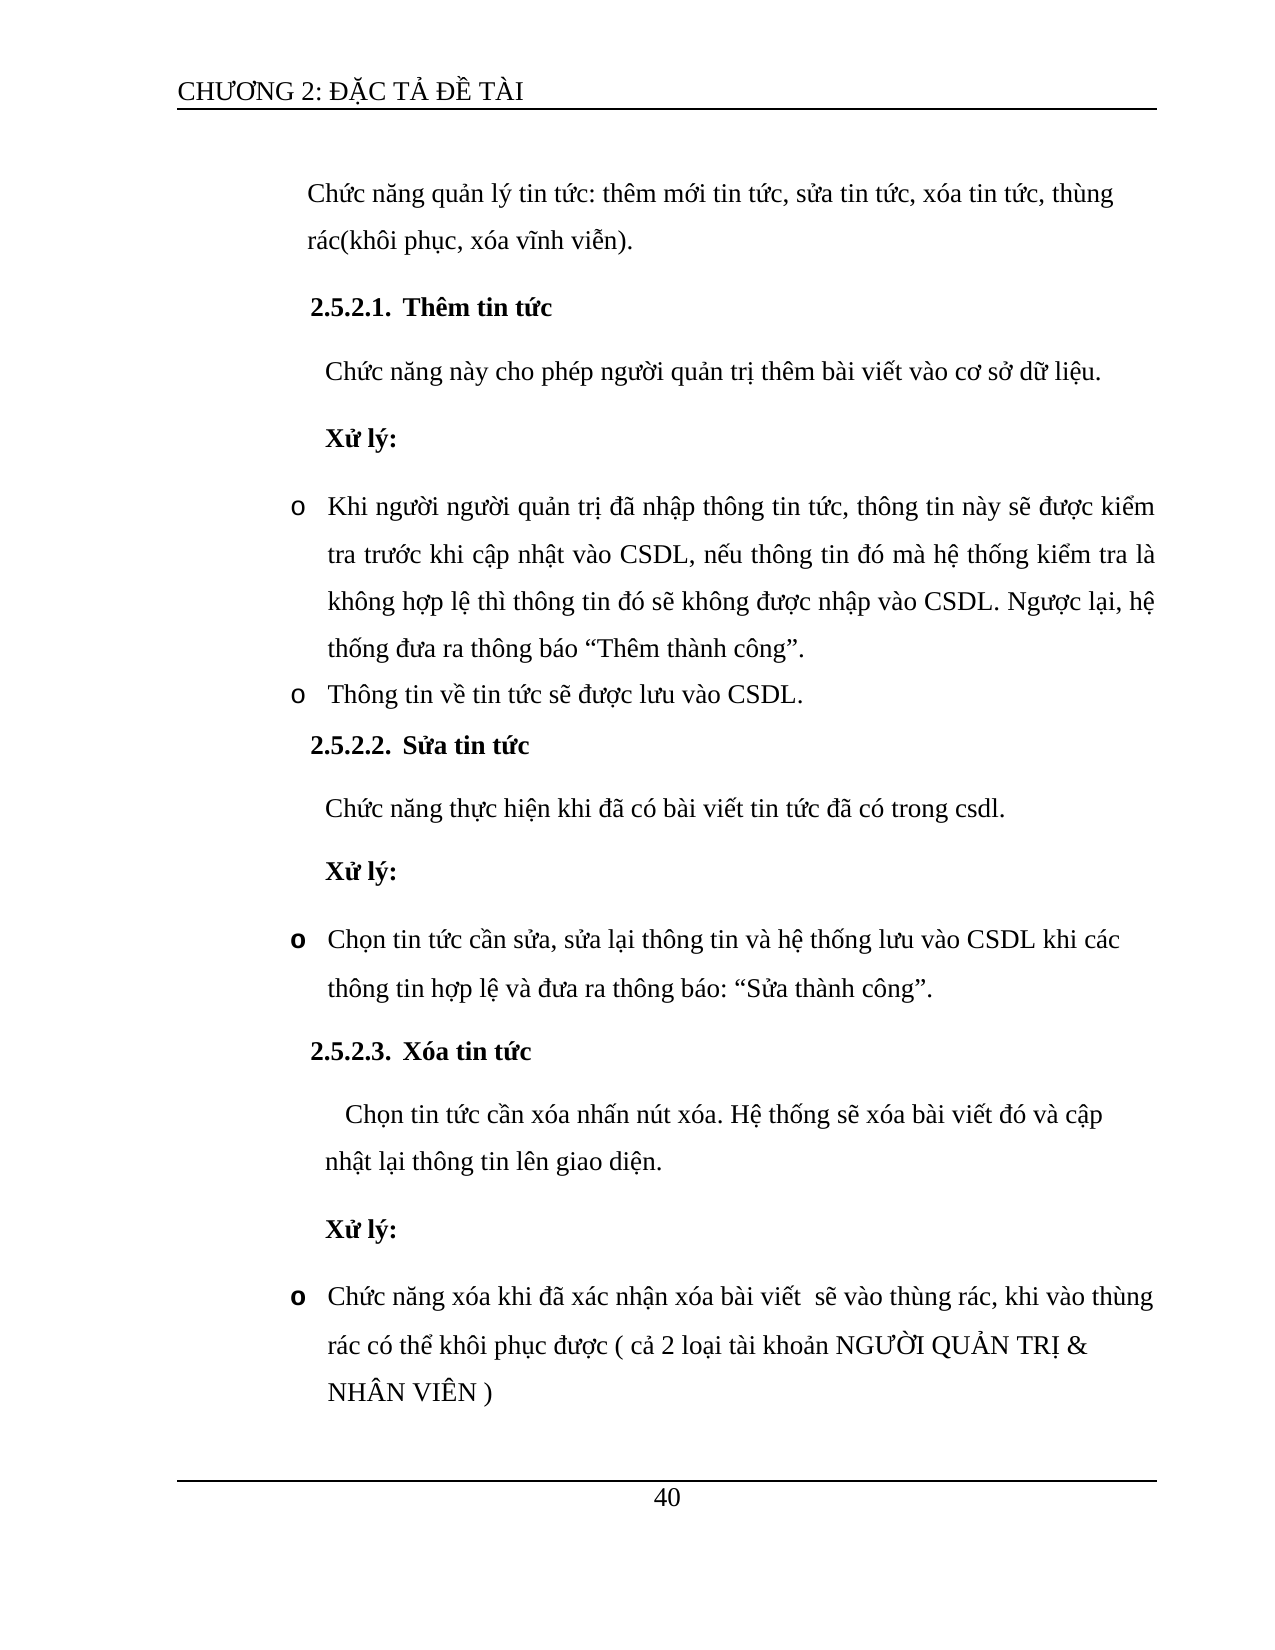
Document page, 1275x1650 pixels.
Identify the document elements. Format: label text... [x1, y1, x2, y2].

list Chọn tin tức cần sửa, sửa lại thông tin và hệ thống lưu vào CSDL khi các thông tin hợp lệ và đưa ra thông báo: “Sửa thành công”. [290, 923, 1157, 1003]
subtitle Thêm tin tức [310, 291, 1157, 322]
text Chọn tin tức cần xóa nhấn nút xóa. Hệ thống sẽ xóa bài viết đó và cập nhật lại thông tin lên giao diện. [325, 1098, 1155, 1176]
text Chức năng quản lý tin tức: thêm mới tin tức, sửa tin tức, xóa tin tức, thùng rác(khôi phục, xóa vĩnh viễn). [307, 177, 1155, 255]
list Chức năng thực hiện khi đã có bài viết tin tức đã có trong csdl. [290, 792, 1157, 823]
list Khi người người quản trị đã nhập thông tin tức, thông tin này sẽ được kiểm tra trước khi cập nhật vào CSDL, nếu thông tin đó mà hệ thống kiểm tra là không hợp lệ thì thông tin đó sẽ không được nhập vào CSDL. Ngược lại, hệ thống đưa ra thông báo “Thêm thành công”. [290, 490, 1157, 663]
text Xử lý: [271, 1213, 1157, 1244]
list Chức năng xóa khi đã xác nhận xóa bài viết sẽ vào thùng rác, khi vào thùng rác có thể khôi phục được ( cả 2 loại tài khoản NGƯỜI QUẢN TRỊ & NHÂN VIÊN ) [290, 1280, 1157, 1407]
list Thông tin về tin tức sẽ được lưu vào CSDL. [290, 679, 1157, 712]
subtitle Xóa tin tức [310, 1035, 1157, 1066]
text Chức năng này cho phép người quản trị thêm bài viết vào cơ sở dữ liệu. [325, 355, 1157, 386]
text Xử lý: [252, 422, 1157, 453]
subtitle Sửa tin tức [310, 729, 1157, 760]
text Xử lý: [250, 855, 1157, 887]
